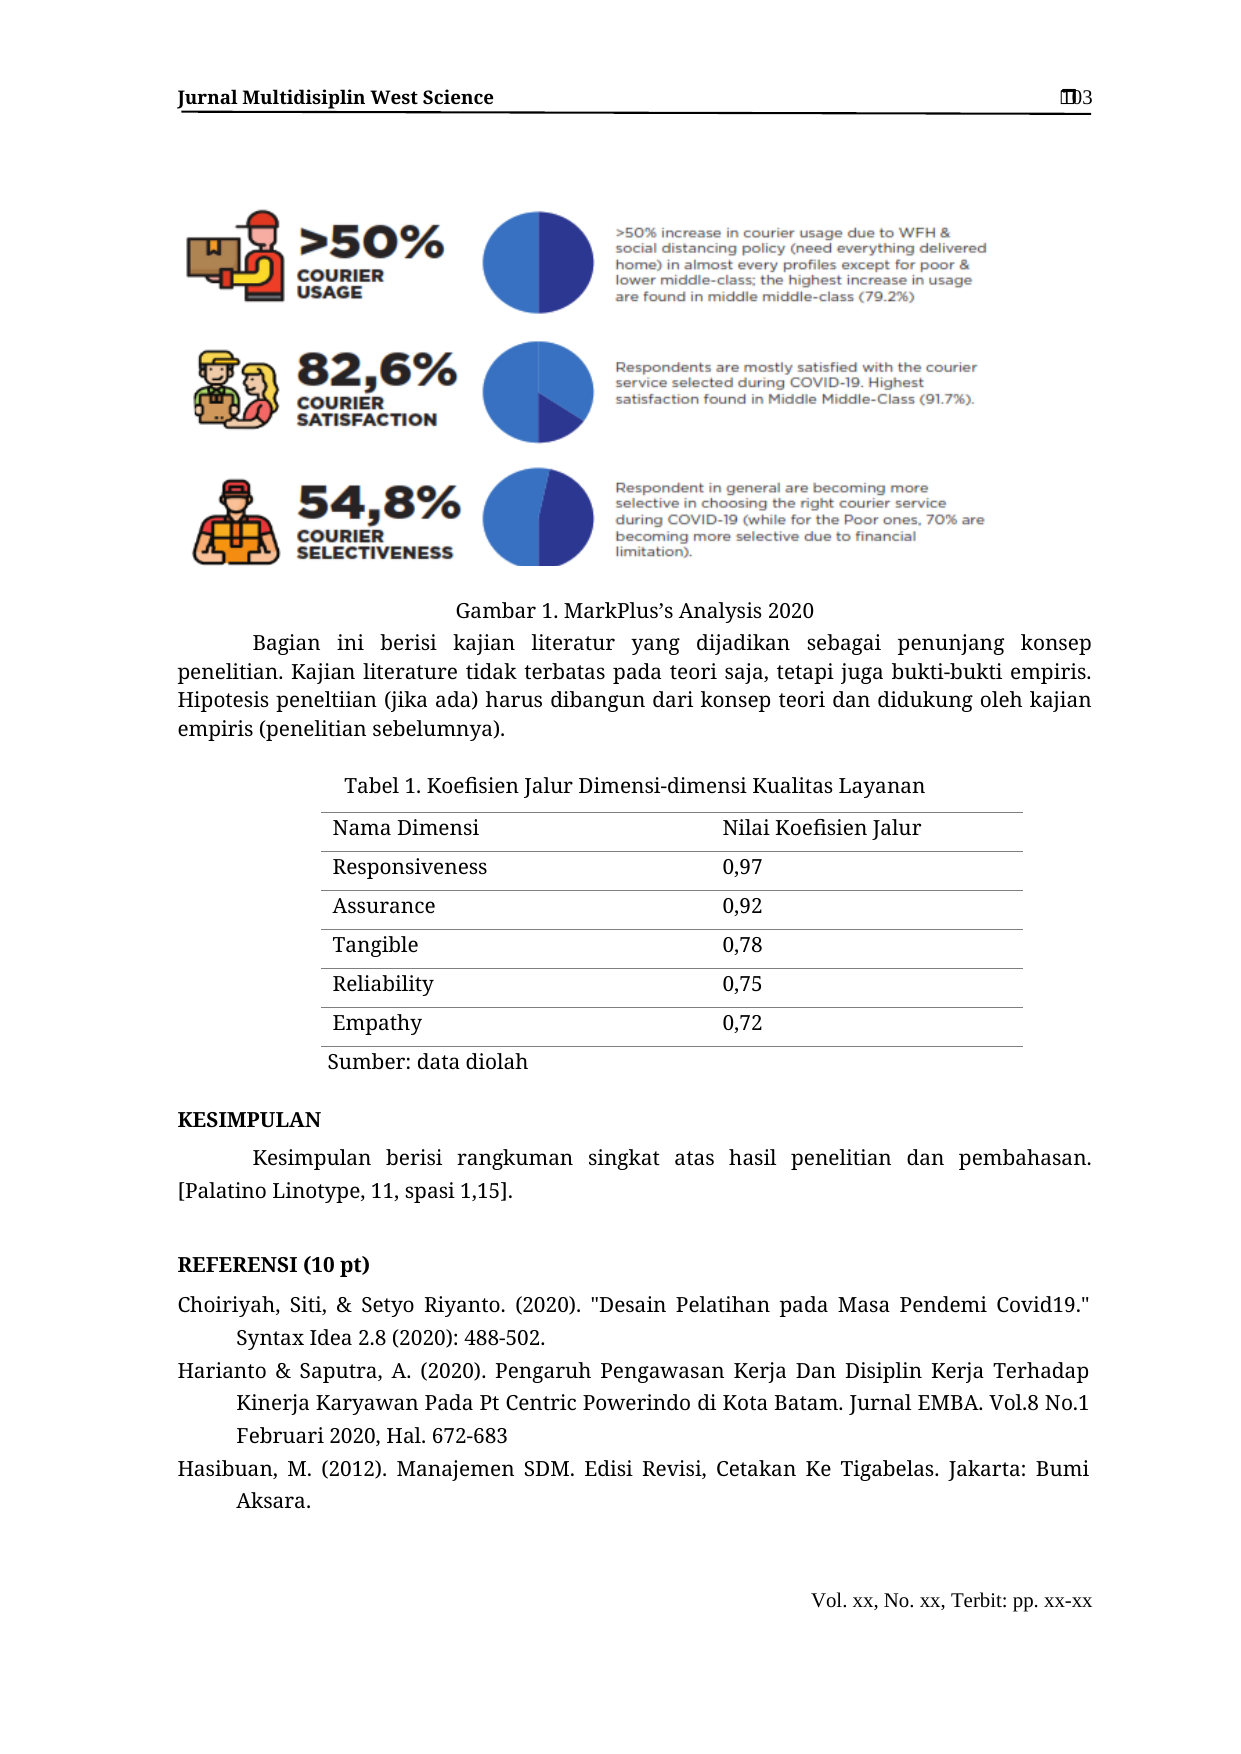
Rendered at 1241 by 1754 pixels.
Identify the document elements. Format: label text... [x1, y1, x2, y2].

table_cell 0,75 [711, 969, 1022, 1007]
table_cell Responsiveness [321, 852, 711, 890]
table_cell 0,92 [711, 891, 1022, 929]
text Sumber: data diolah [177, 1047, 1092, 1076]
text Kesimpulan berisi rangkuman singkat atas hasil penelitian dan pembahasan. [Palatino Linotype, 11, spasi 1,15]. [177, 1143, 1092, 1204]
text Gambar 1. MarkPlus’s Analysis 2020 [177, 596, 1092, 624]
table_cell 0,97 [711, 852, 1022, 890]
table_cell 0,72 [711, 1008, 1022, 1046]
text Choiriyah, Siti, & Setyo Riyanto. (2020). "Desain Pelatihan pada Masa Pendemi Covid19." Syntax Idea 2.8 (2020): 488-502. [177, 1291, 1090, 1352]
text Harianto & Saputra, A. (2020). Pengaruh Pengawasan Kerja Dan Disiplin Kerja Terhadap Kinerja Karyawan Pada Pt Centric Powerindo di Kota Batam. Jurnal EMBA. Vol.8 No.1 Februari 2020, Hal. 672-683 [177, 1356, 1090, 1449]
table_header Nilai Koefisien Jalur [711, 813, 1022, 851]
text KESIMPULAN [177, 1105, 1092, 1133]
table_cell Assurance [321, 891, 711, 929]
table_cell 0,78 [711, 930, 1022, 968]
text Hasibuan, M. (2012). Manajemen SDM. Edisi Revisi, Cetakan Ke Tigabelas. Jakarta: Bumi Aksara. [177, 1454, 1090, 1515]
table_cell Reliability [321, 969, 711, 1007]
table_cell Tangible [321, 930, 711, 968]
table_header Nama Dimensi [321, 813, 711, 851]
picture [177, 203, 989, 566]
text Tabel 1. Koefisien Jalur Dimensi-dimensi Kualitas Layanan [177, 771, 1092, 800]
text REFERENSI (10 pt) [177, 1250, 1092, 1278]
table_cell Empathy [321, 1008, 711, 1046]
text Bagian ini berisi kajian literatur yang dijadikan sebagai penunjang konsep penelitian. Kajian literature tidak terbatas pada teori saja, tetapi juga bukti-bukti empiris. Hipotesis peneltiian (jika ada) harus dibangun dari konsep teori dan didukung oleh kajian empiris (penelitian sebelumnya). [177, 628, 1092, 742]
